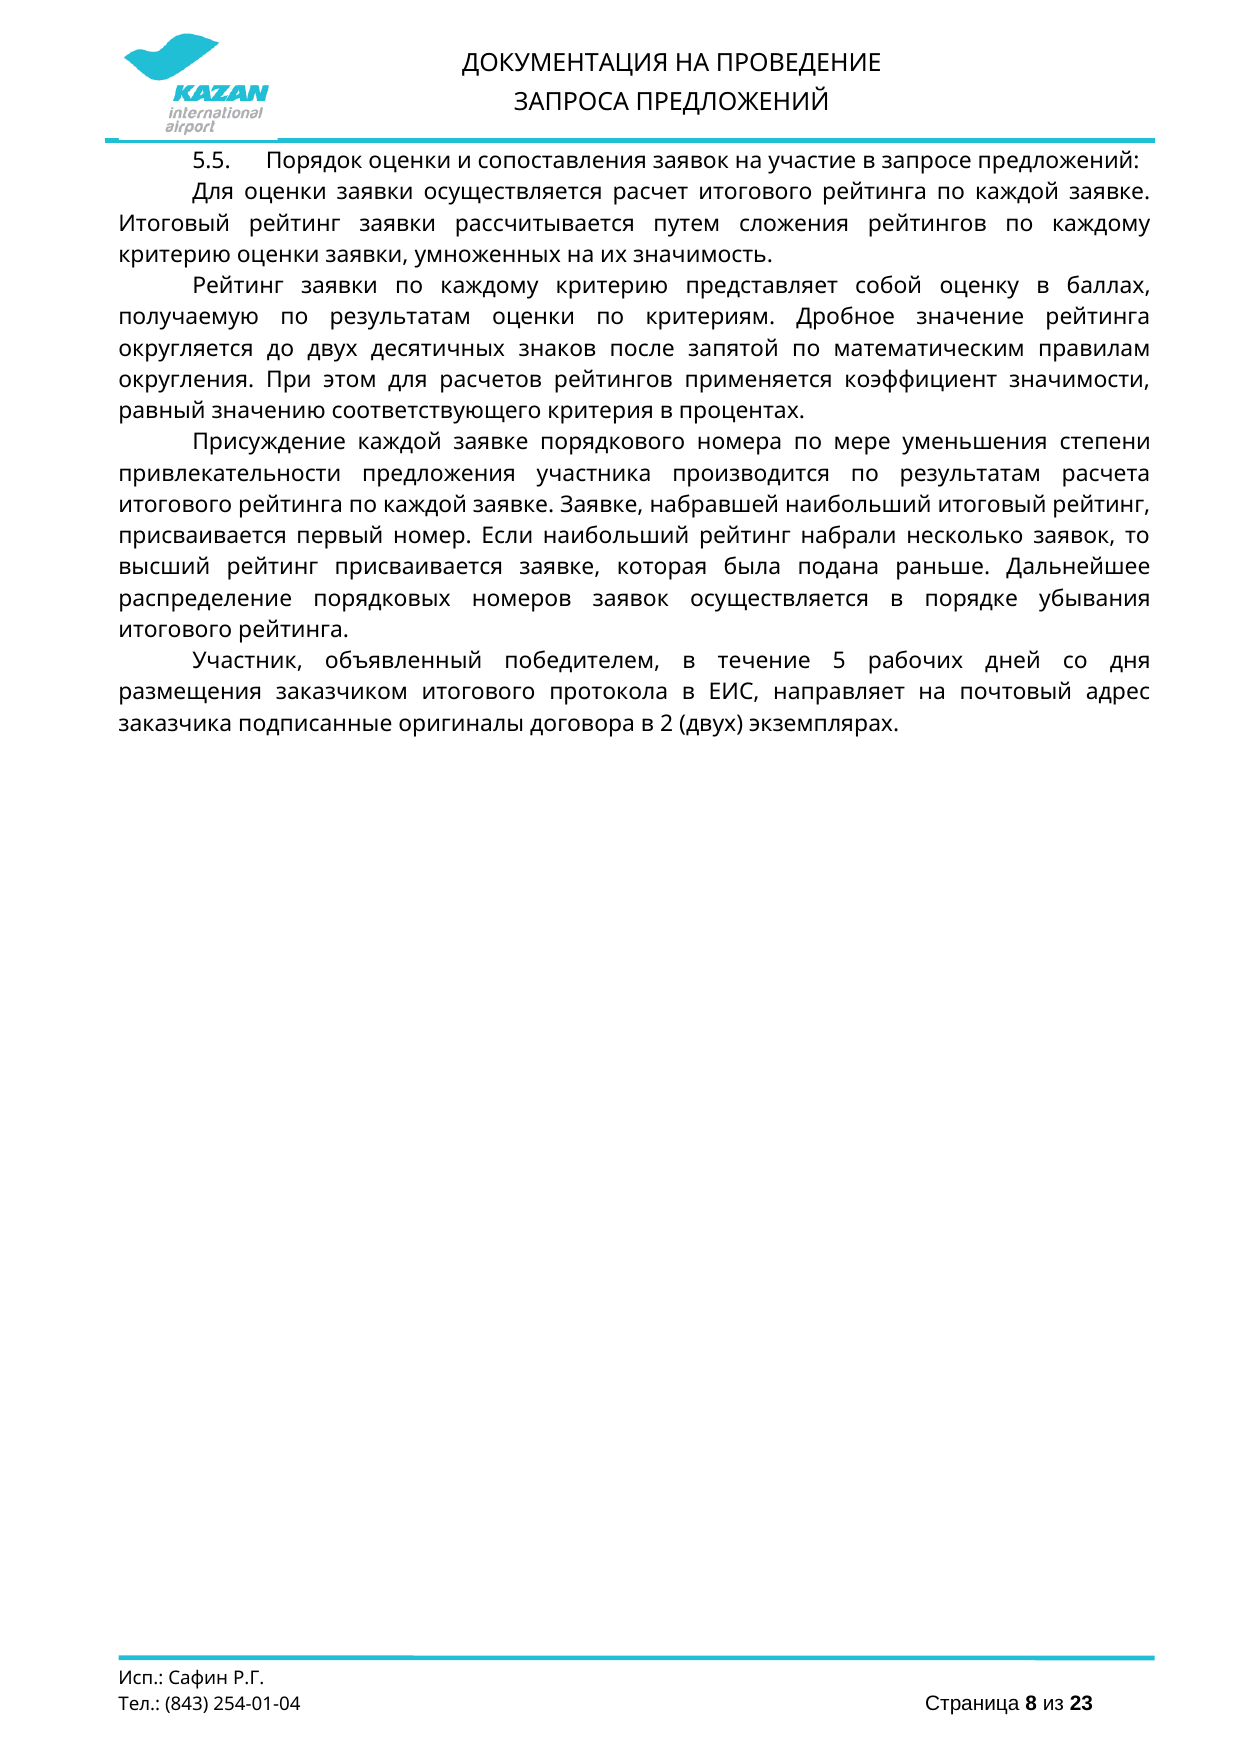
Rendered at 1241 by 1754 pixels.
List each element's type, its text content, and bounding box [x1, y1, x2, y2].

list Присуждение каждой заявке порядкового номера по мере уменьшения степени привлекательности предложения участника производится по результатам расчета итогового рейтинга по каждой заявке. Заявке, набравшей наибольший итоговый рейтинг, присваивается первый номер. Если наибольший рейтинг набрали несколько заявок, то высший рейтинг присваивается заявке, которая была подана раньше. Дальнейшее распределение порядковых номеров заявок осуществляется в порядке убывания итогового рейтинга. [118, 425, 1152, 644]
list Рейтинг заявки по каждому критерию представляет собой оценку в баллах, получаемую по результатам оценки по критериям. Дробное значение рейтинга округляется до двух десятичных знаков после запятой по математическим правилам округления. При этом для расчетов рейтингов применяется коэффициент значимости, равный значению соответствующего критерия в процентах. [118, 269, 1152, 425]
picture [118, 20, 277, 139]
list Для оценки заявки осуществляется расчет итогового рейтинга по каждой заявке. Итоговый рейтинг заявки рассчитывается путем сложения рейтингов по каждому критерию оценки заявки, умноженных на их значимость. [118, 175, 1152, 269]
list Порядок оценки и сопоставления заявок на участие в запросе предложений: [118, 144, 1152, 175]
list Участник, объявленный победителем, в течение 5 рабочих дней со дня размещения заказчиком итогового протокола в ЕИС, направляет на почтовый адрес заказчика подписанные оригиналы договора в 2 (двух) экземплярах. [118, 644, 1152, 738]
